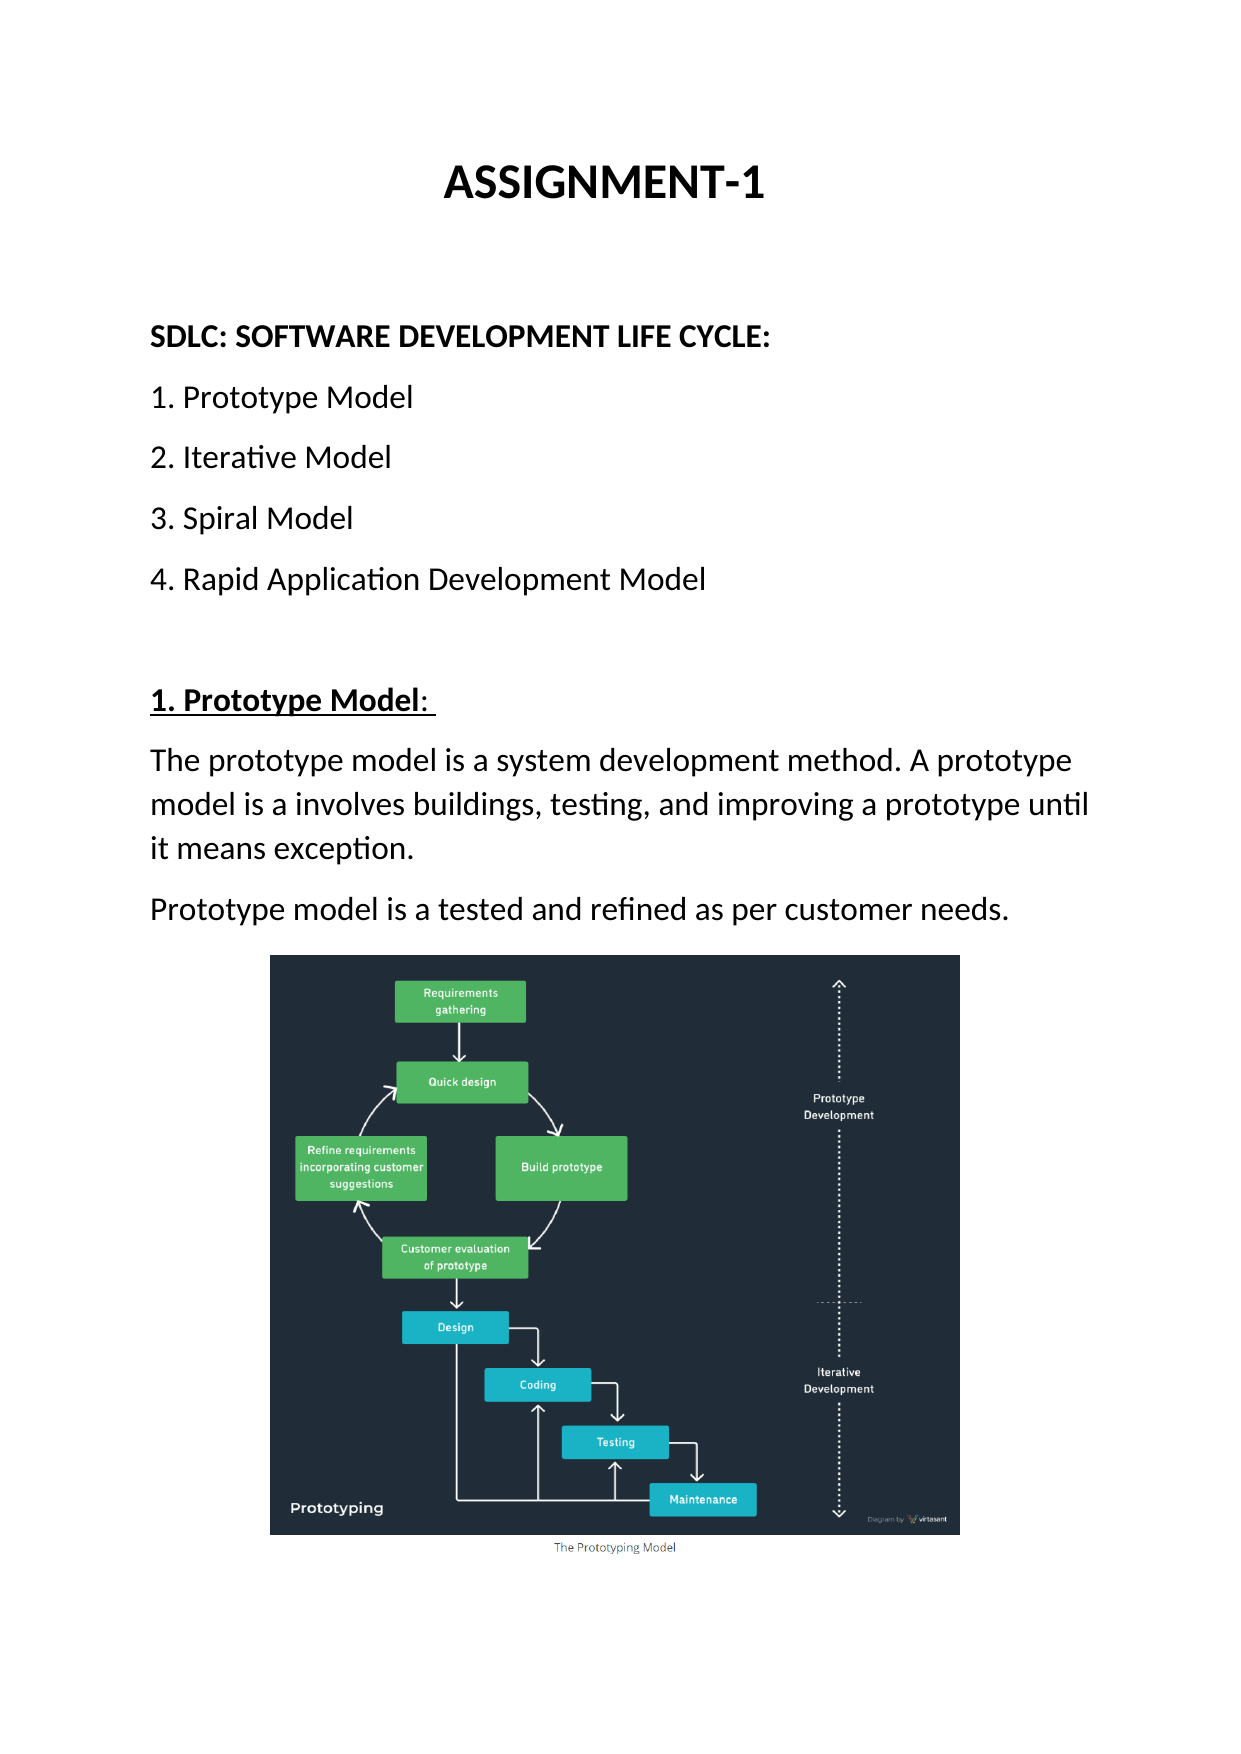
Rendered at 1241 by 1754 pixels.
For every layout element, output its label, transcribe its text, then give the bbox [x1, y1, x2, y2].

text Prototype model is a tested and refined as per customer needs. [150, 888, 1090, 929]
picture [262, 948, 978, 1556]
text 1. Prototype Model [150, 376, 1090, 416]
text 3. Spiral Model [150, 497, 1090, 538]
text ASSIGNMENT-1 [150, 150, 1090, 211]
text 1. Prototype Model: [150, 679, 1090, 719]
text 4. Rapid Application Development Model [150, 557, 1090, 598]
text The prototype model is a system development method. A prototype model is a involves buildings, testing, and improving a prototype until it means exception. [150, 739, 1090, 868]
text SDLC: SOFTWARE DEVELOPMENT LIFE CYCLE: [150, 315, 1090, 356]
text 2. Iterative Model [150, 436, 1090, 477]
